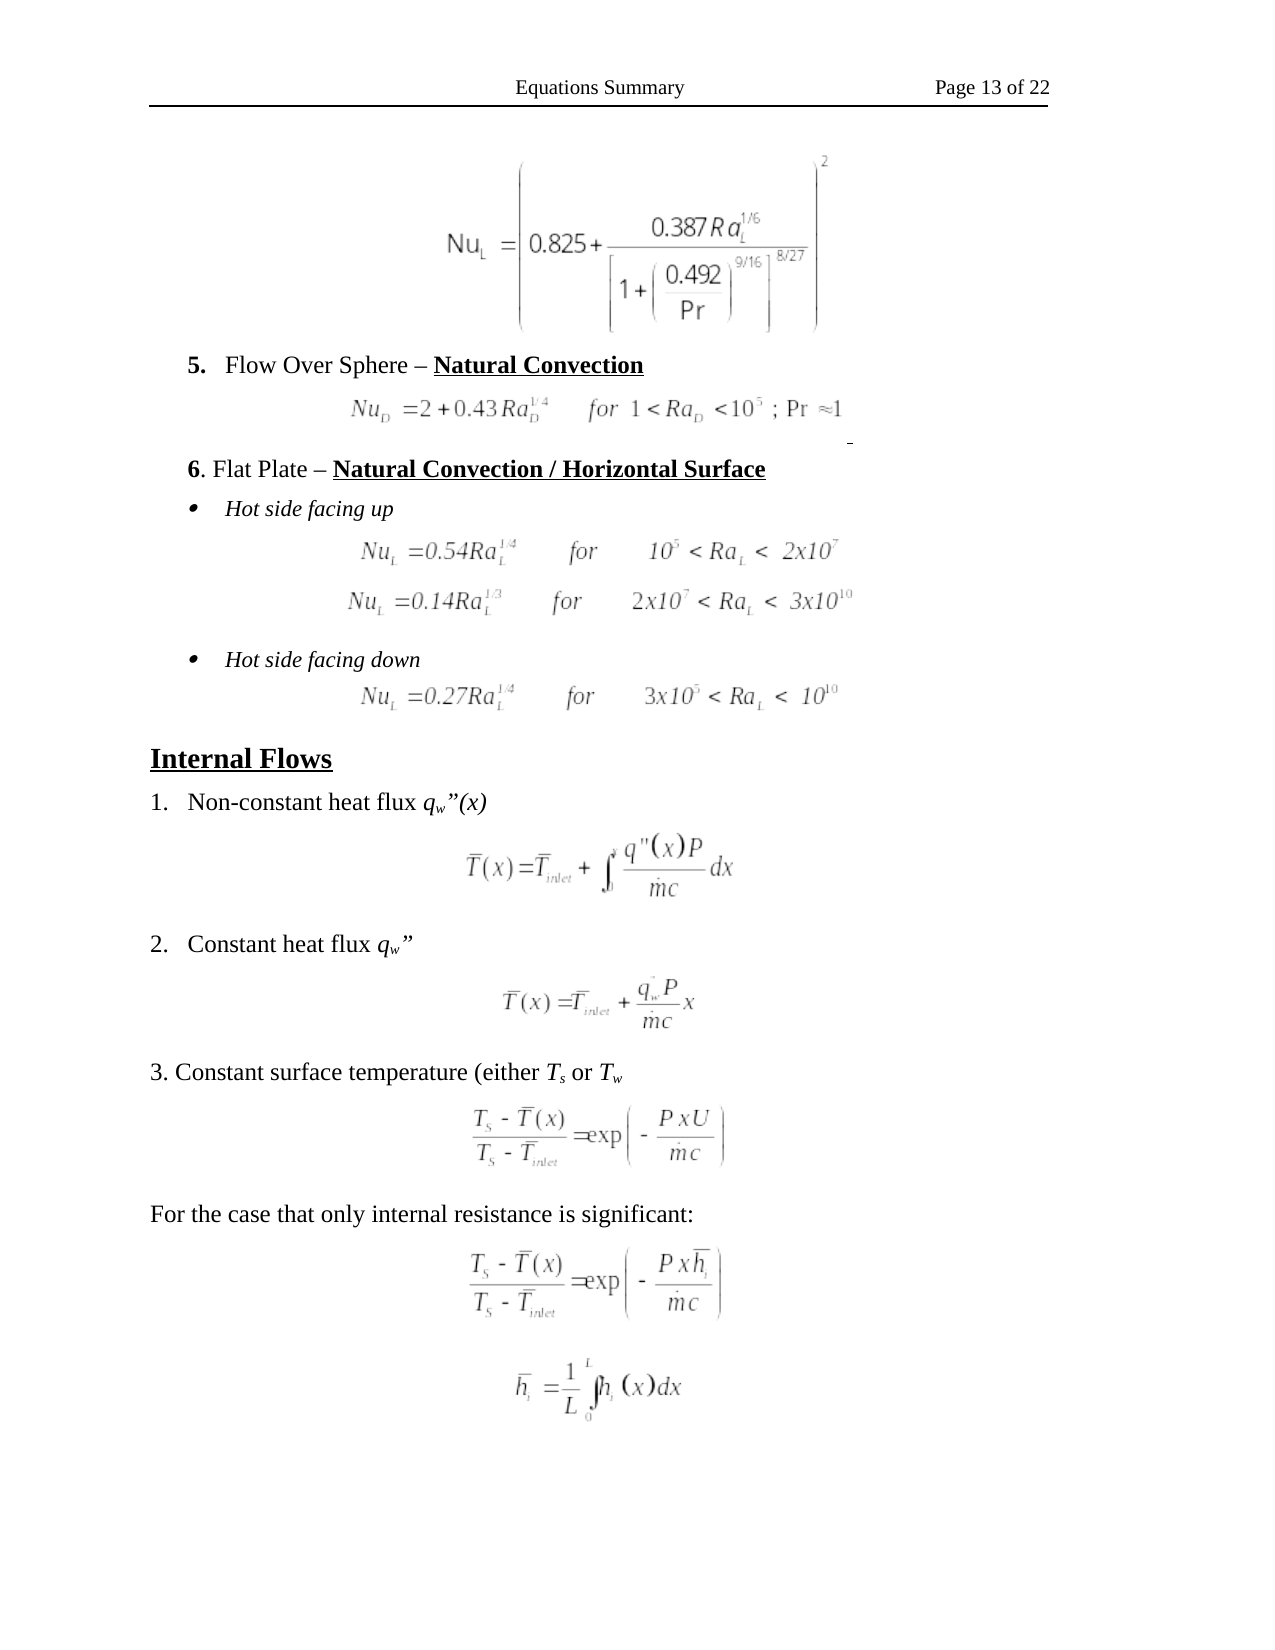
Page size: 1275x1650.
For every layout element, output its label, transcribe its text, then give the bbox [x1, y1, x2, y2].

list Hot side facing up [187, 495, 1125, 521]
text 6. Flat Plate – Natural Convection / Horizontal Surface [187, 454, 1125, 482]
list Hot side facing down [187, 646, 1125, 673]
text Internal Flows [150, 741, 1125, 775]
text For the case that only internal resistance is significant: [150, 1199, 1125, 1227]
text 3. Constant surface temperature (either Ts or Tw [150, 1057, 1125, 1086]
list Constant heat flux qw” [150, 929, 1125, 957]
list Flow Over Sphere – Natural Convection [187, 350, 1125, 379]
list Non-constant heat flux qw”(x) [150, 787, 1125, 816]
